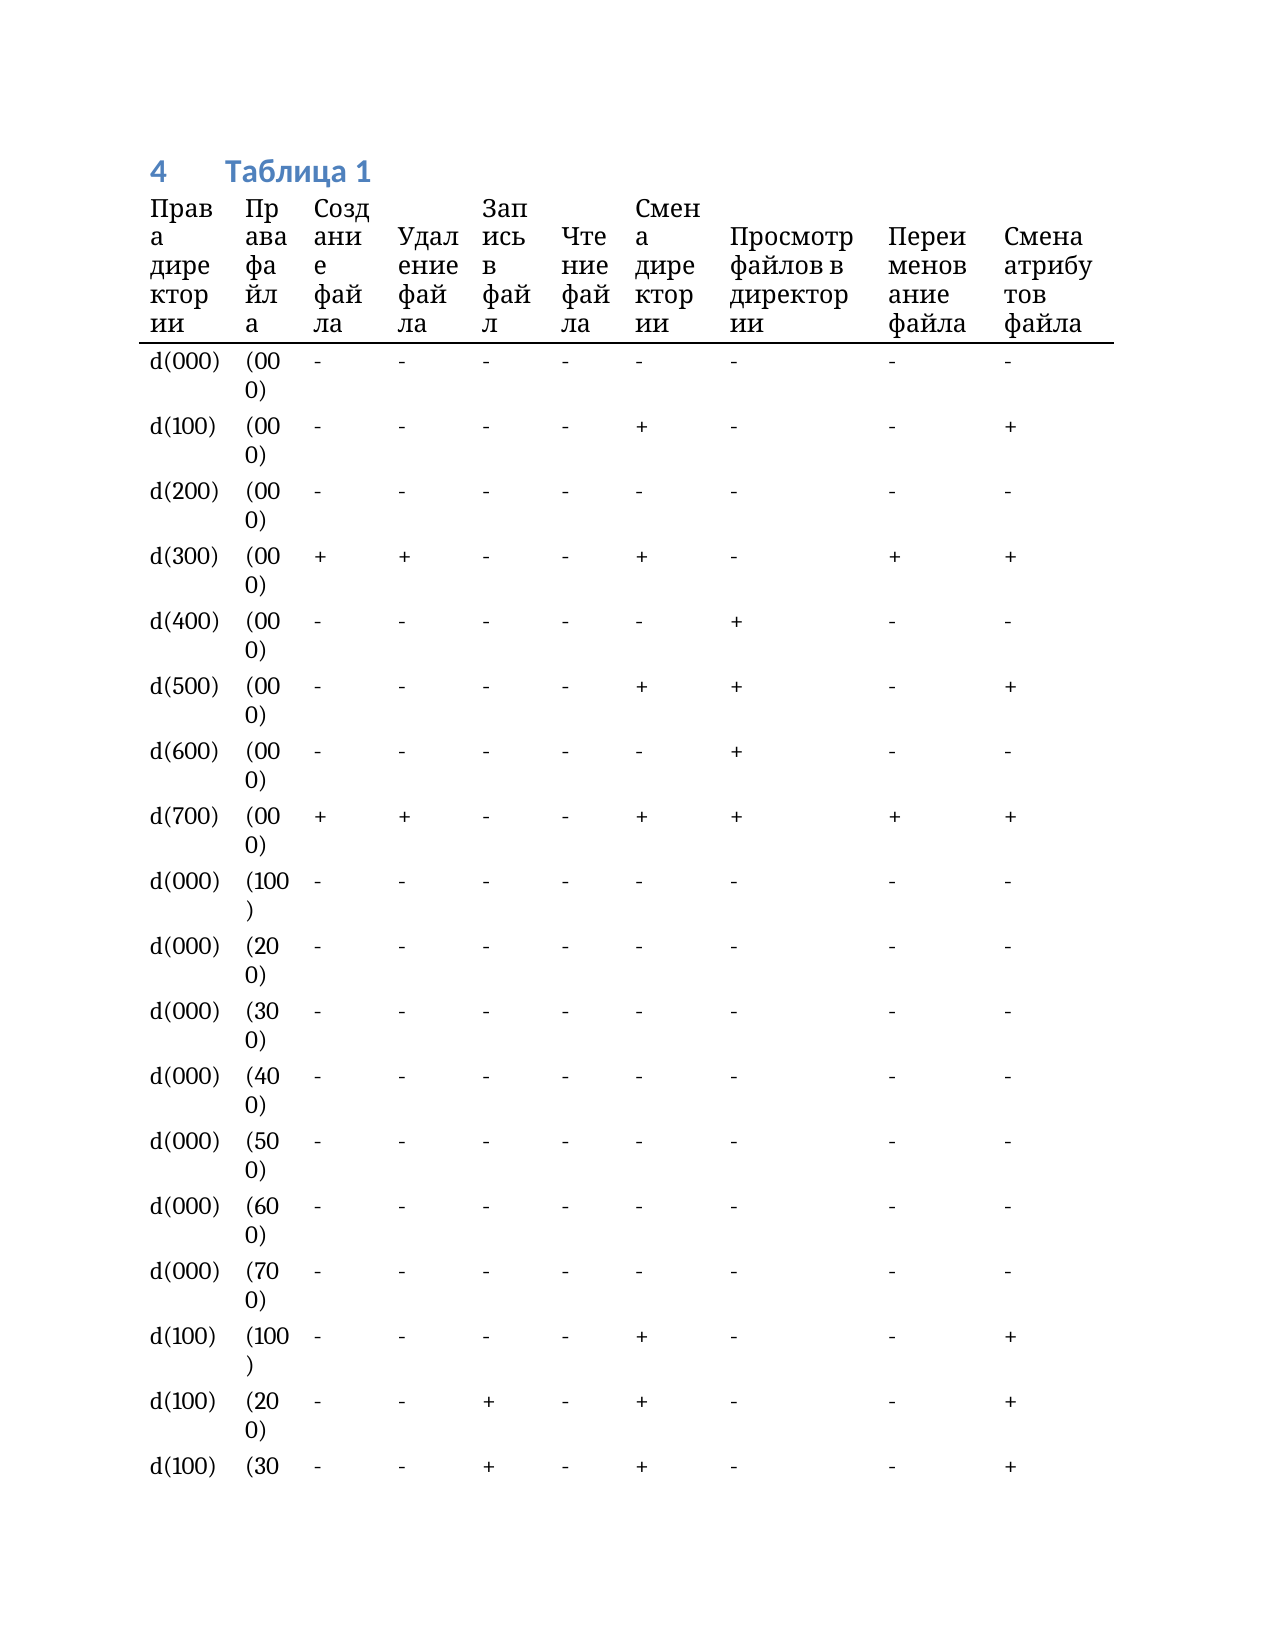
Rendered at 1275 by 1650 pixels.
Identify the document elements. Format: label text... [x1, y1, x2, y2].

table_cell - [877, 1384, 992, 1448]
table_cell + [993, 669, 1114, 733]
table_cell - [877, 929, 992, 993]
table_cell - [993, 734, 1114, 798]
table_cell + [718, 669, 877, 733]
table_cell - [993, 474, 1114, 538]
table_cell + [993, 1449, 1114, 1485]
table_cell - [386, 409, 471, 473]
table_cell - [302, 604, 386, 668]
table_cell - [302, 474, 386, 538]
table_cell (000) [234, 409, 302, 473]
table_cell - [624, 1189, 718, 1253]
table_cell - [550, 669, 623, 733]
table_cell d(000) [139, 1059, 233, 1123]
table_cell - [550, 929, 623, 993]
table_cell + [718, 604, 877, 668]
table_cell - [550, 409, 623, 473]
table_cell - [993, 344, 1114, 408]
table_cell - [877, 669, 992, 733]
table_cell - [386, 734, 471, 798]
table_cell - [471, 864, 550, 928]
table_cell - [624, 604, 718, 668]
table_cell (700) [234, 1254, 302, 1318]
table_cell - [718, 1059, 877, 1123]
table_cell - [718, 1384, 877, 1448]
table_cell d(500) [139, 669, 233, 733]
table_cell - [877, 864, 992, 928]
table_cell d(000) [139, 1189, 233, 1253]
table_cell - [471, 409, 550, 473]
table_cell d(400) [139, 604, 233, 668]
table_cell - [386, 669, 471, 733]
table_cell (000) [234, 799, 302, 863]
table_cell + [624, 409, 718, 473]
table_cell (000) [234, 604, 302, 668]
table_cell - [993, 1059, 1114, 1123]
table_cell - [302, 669, 386, 733]
table_cell - [718, 1254, 877, 1318]
table_header Переименование файла [877, 191, 992, 342]
table_cell - [386, 344, 471, 408]
table_cell + [302, 799, 386, 863]
table_cell - [624, 734, 718, 798]
table_cell - [550, 1059, 623, 1123]
table_cell (300) [234, 994, 302, 1058]
table_header Права директории [139, 191, 233, 342]
table_cell + [386, 539, 471, 603]
table_cell - [302, 1124, 386, 1188]
table_cell - [993, 994, 1114, 1058]
table_cell - [718, 929, 877, 993]
table_cell - [624, 1059, 718, 1123]
table_header Создание файла [302, 191, 386, 342]
table_cell - [302, 1189, 386, 1253]
table_cell d(000) [139, 994, 233, 1058]
table_cell + [718, 734, 877, 798]
table_cell (200) [234, 929, 302, 993]
table_cell d(100) [139, 1319, 233, 1383]
table_cell (500) [234, 1124, 302, 1188]
table_cell d(000) [139, 929, 233, 993]
table_cell d(300) [139, 539, 233, 603]
table_header Просмотр файлов в директории [718, 191, 877, 342]
table_cell - [471, 344, 550, 408]
table_cell d(200) [139, 474, 233, 538]
table_cell - [550, 344, 623, 408]
table_cell - [877, 409, 992, 473]
table_cell d(100) [139, 409, 233, 473]
table_cell - [993, 1124, 1114, 1188]
table_cell - [877, 1059, 992, 1123]
table_cell (200) [234, 1384, 302, 1448]
table_cell - [386, 604, 471, 668]
table_cell d(600) [139, 734, 233, 798]
table_cell (000) [234, 474, 302, 538]
table_cell + [386, 799, 471, 863]
table_cell - [624, 864, 718, 928]
table_cell - [718, 1319, 877, 1383]
table_cell - [877, 604, 992, 668]
table_cell d(100) [139, 1449, 233, 1485]
table_cell - [550, 539, 623, 603]
table_header Запись в файл [471, 191, 550, 342]
table_cell - [718, 539, 877, 603]
table_cell - [718, 344, 877, 408]
table_cell - [302, 734, 386, 798]
table_cell + [624, 1449, 718, 1485]
table_cell - [471, 474, 550, 538]
table_cell - [302, 1384, 386, 1448]
table_cell - [718, 1124, 877, 1188]
table_cell - [386, 1449, 471, 1485]
table_cell - [471, 799, 550, 863]
table_cell + [624, 539, 718, 603]
table_header Права файла [234, 191, 302, 342]
table_cell - [550, 1449, 623, 1485]
table_cell + [624, 799, 718, 863]
table_cell - [718, 1449, 877, 1485]
table_cell - [386, 1059, 471, 1123]
table_cell - [386, 1254, 471, 1318]
table_cell - [471, 1319, 550, 1383]
table_cell - [386, 1189, 471, 1253]
table_cell - [471, 604, 550, 668]
table_cell d(000) [139, 1124, 233, 1188]
table_cell (600) [234, 1189, 302, 1253]
table_cell - [993, 864, 1114, 928]
table_cell - [471, 1124, 550, 1188]
table_cell - [550, 604, 623, 668]
table_cell - [302, 1319, 386, 1383]
table_cell - [471, 929, 550, 993]
table_cell (400) [234, 1059, 302, 1123]
table_cell - [302, 929, 386, 993]
table_cell - [718, 409, 877, 473]
table_cell + [302, 539, 386, 603]
table_cell - [471, 734, 550, 798]
table_cell - [302, 994, 386, 1058]
table_cell - [302, 1254, 386, 1318]
table_cell + [624, 1384, 718, 1448]
table_cell - [718, 1189, 877, 1253]
table_cell - [624, 474, 718, 538]
table_cell - [302, 1059, 386, 1123]
table_cell - [624, 344, 718, 408]
table_cell - [624, 994, 718, 1058]
table_cell - [624, 929, 718, 993]
table_cell - [877, 994, 992, 1058]
table_cell - [993, 1189, 1114, 1253]
table_cell (100) [234, 1319, 302, 1383]
table_cell + [993, 409, 1114, 473]
table_cell - [718, 994, 877, 1058]
table_cell (000) [234, 669, 302, 733]
table_cell - [302, 409, 386, 473]
table_cell - [471, 1254, 550, 1318]
table_cell - [471, 1189, 550, 1253]
table_cell - [550, 474, 623, 538]
table_cell - [386, 1384, 471, 1448]
table_cell - [877, 1254, 992, 1318]
table_cell - [302, 344, 386, 408]
table_cell - [386, 1124, 471, 1188]
table_cell - [877, 344, 992, 408]
table_cell - [386, 994, 471, 1058]
table_cell - [877, 1449, 992, 1485]
table_cell - [550, 799, 623, 863]
table_header Смена атрибутов файла [993, 191, 1114, 342]
table_cell - [993, 1254, 1114, 1318]
table_cell - [550, 1319, 623, 1383]
table_cell d(000) [139, 1254, 233, 1318]
table_cell - [877, 1124, 992, 1188]
table_cell d(100) [139, 1384, 233, 1448]
table_cell - [471, 669, 550, 733]
table_cell - [718, 474, 877, 538]
table_cell + [624, 1319, 718, 1383]
table_cell - [993, 604, 1114, 668]
table_cell - [302, 864, 386, 928]
table_cell - [550, 1124, 623, 1188]
table_cell - [877, 474, 992, 538]
table_cell - [386, 864, 471, 928]
table_cell - [550, 1384, 623, 1448]
table_cell - [877, 1189, 992, 1253]
table_cell - [550, 864, 623, 928]
table_cell - [877, 1319, 992, 1383]
table_cell - [624, 1254, 718, 1318]
table_header Удаление файла [386, 191, 471, 342]
table_cell - [550, 1189, 623, 1253]
subtitle 4 Таблица 1 [150, 150, 1125, 191]
table_cell + [471, 1384, 550, 1448]
table_cell - [877, 734, 992, 798]
table_cell + [877, 539, 992, 603]
table_cell d(000) [139, 864, 233, 928]
table_cell + [993, 1384, 1114, 1448]
table_cell + [624, 669, 718, 733]
table_cell + [877, 799, 992, 863]
table_cell - [386, 929, 471, 993]
table_cell - [386, 474, 471, 538]
table_cell (000) [234, 539, 302, 603]
table_cell - [624, 1124, 718, 1188]
table_cell - [471, 539, 550, 603]
table_cell - [550, 1254, 623, 1318]
table_cell - [471, 994, 550, 1058]
table_cell - [718, 864, 877, 928]
table_cell (300) [234, 1449, 302, 1485]
table_cell + [718, 799, 877, 863]
table_cell d(000) [139, 344, 233, 408]
table_header Смена директории [624, 191, 718, 342]
table_cell - [471, 1059, 550, 1123]
table_cell + [993, 799, 1114, 863]
table_cell - [550, 734, 623, 798]
table_header Чтение файла [550, 191, 623, 342]
table_cell - [993, 929, 1114, 993]
table_cell d(700) [139, 799, 233, 863]
table_cell (000) [234, 734, 302, 798]
table_cell + [993, 539, 1114, 603]
table_cell - [550, 994, 623, 1058]
table_cell (000) [234, 344, 302, 408]
table_cell (100) [234, 864, 302, 928]
table_cell + [993, 1319, 1114, 1383]
table_cell - [302, 1449, 386, 1485]
table_cell - [386, 1319, 471, 1383]
table_cell + [471, 1449, 550, 1485]
